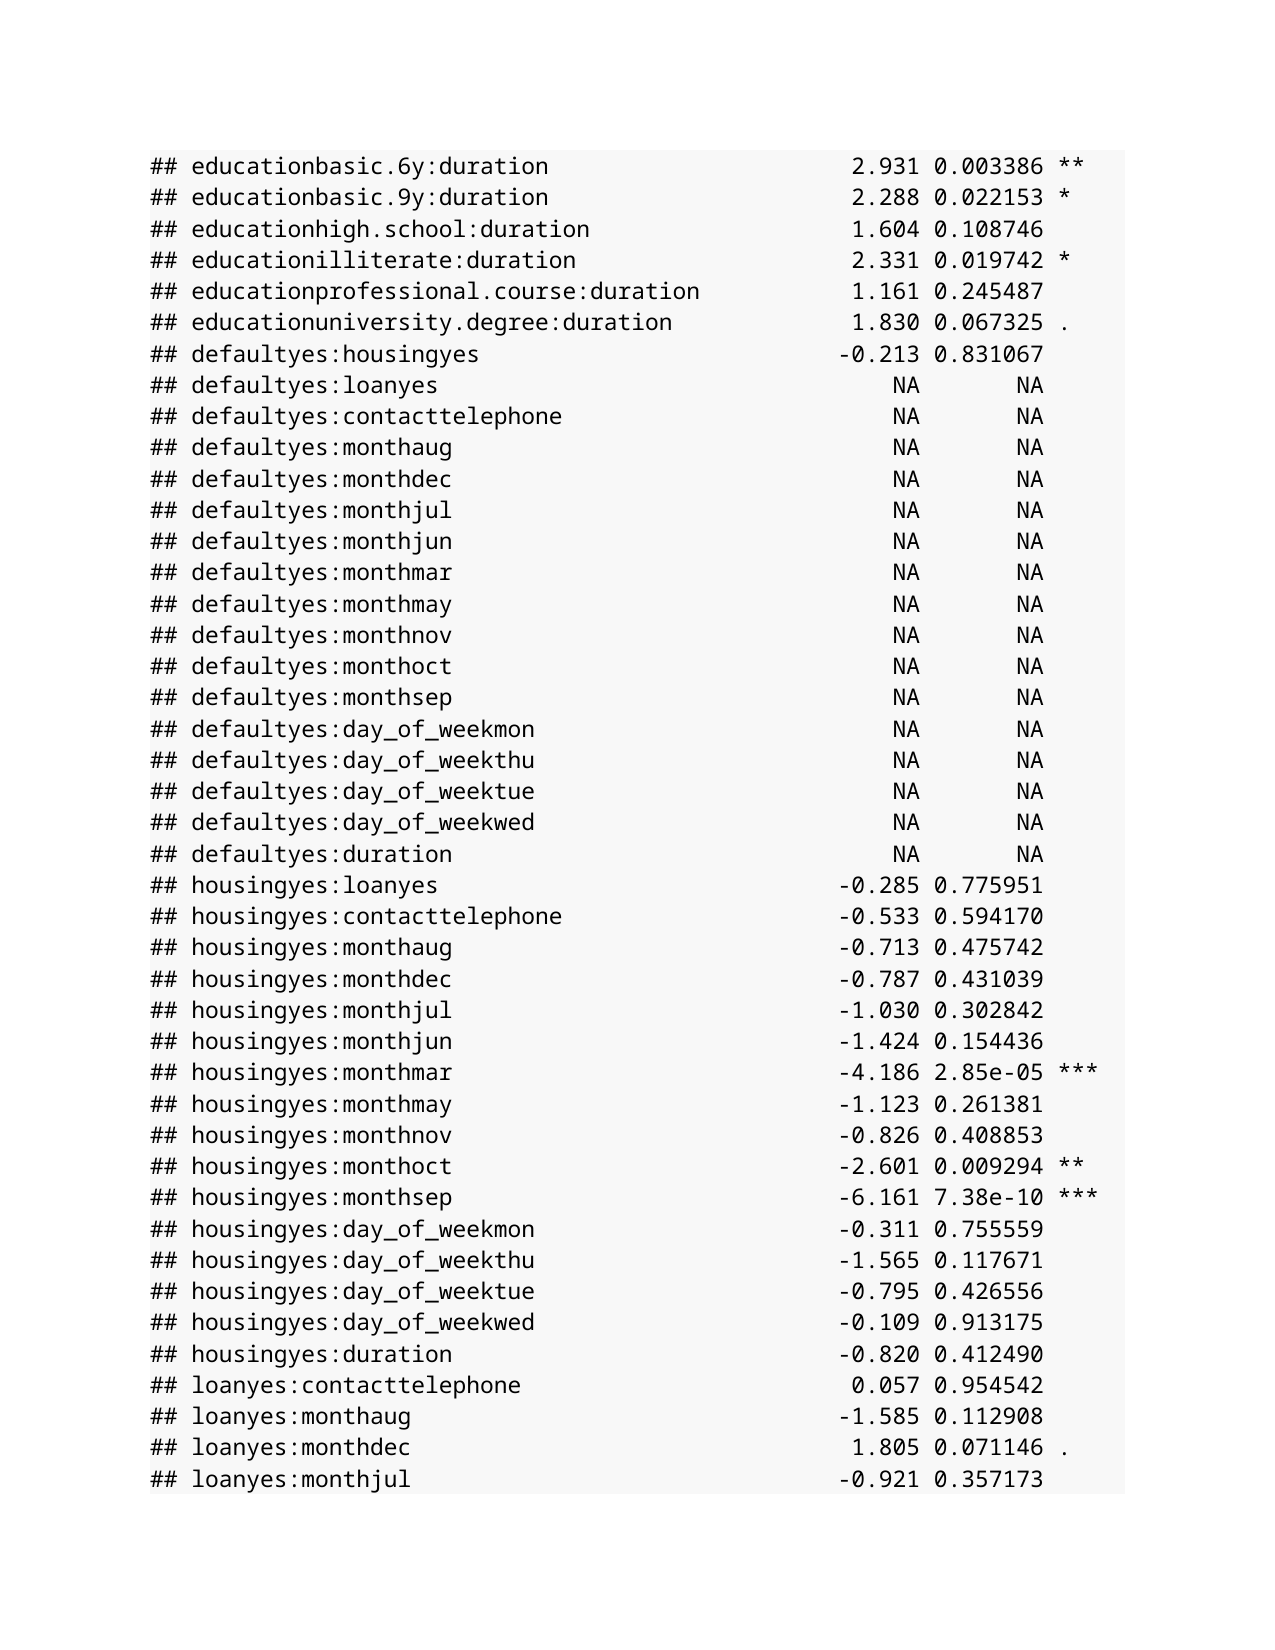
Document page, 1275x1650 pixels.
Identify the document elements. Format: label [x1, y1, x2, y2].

text [150, 150, 1125, 1494]
